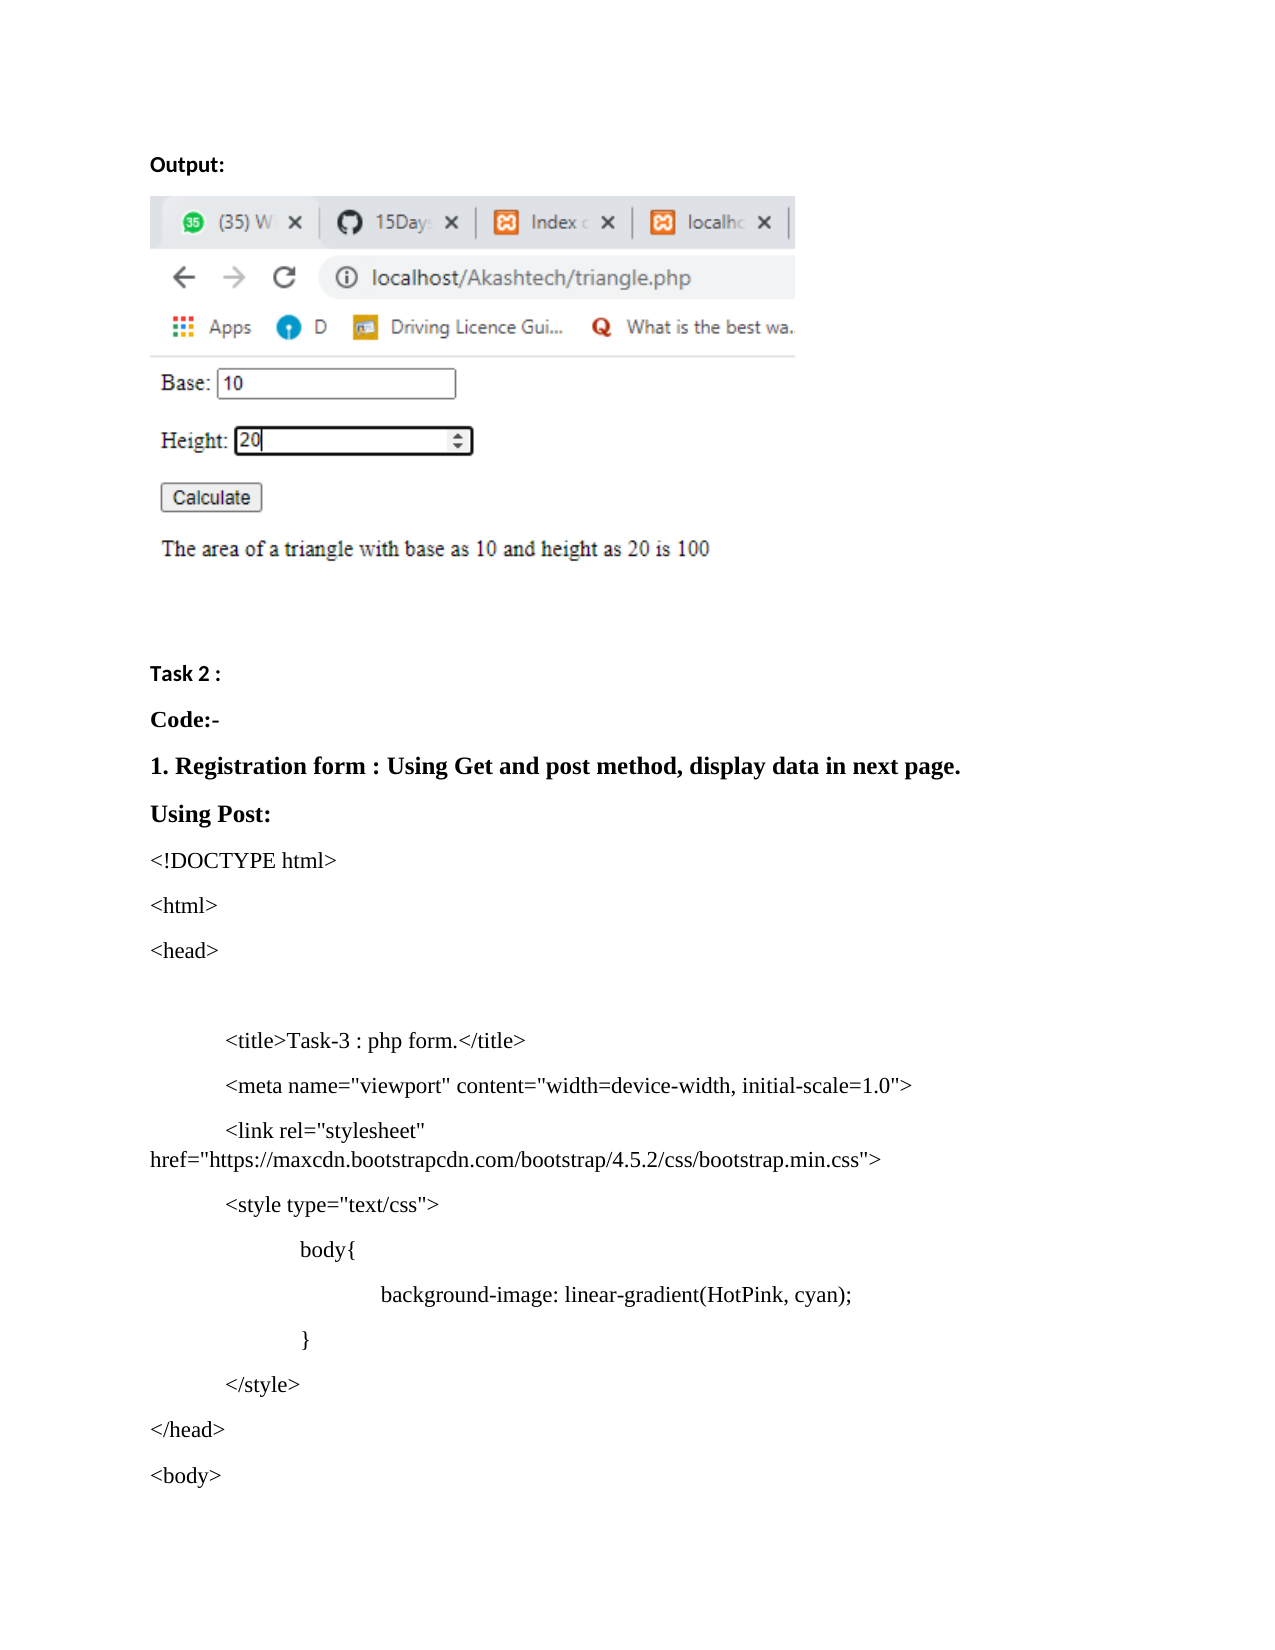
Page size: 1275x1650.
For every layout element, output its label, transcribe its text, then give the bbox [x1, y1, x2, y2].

text } [150, 1326, 1125, 1353]
text <meta name="viewport" content="width=device-width, initial-scale=1.0"> [150, 1072, 1125, 1099]
text <html> [150, 892, 1125, 918]
text </style> [150, 1371, 1125, 1398]
text <title>Task-3 : php form.</title> [150, 1027, 1125, 1054]
picture [150, 196, 796, 594]
text <head> [150, 937, 1125, 963]
text Task 2 : [150, 659, 1125, 687]
text </head> [150, 1417, 1125, 1443]
text <body> [150, 1462, 1125, 1488]
text Output: [150, 150, 1125, 178]
text Using Post: [150, 799, 1125, 828]
text body{ [150, 1236, 1125, 1262]
text background-image: linear-gradient(HotPink, cyan); [150, 1281, 1125, 1308]
text <link rel="stylesheet" href="https://maxcdn.bootstrapcdn.com/bootstrap/4.5.2/css/bootstrap.min.css"> [150, 1117, 1125, 1172]
text Code:- [150, 706, 1125, 733]
text <style type="text/css"> [150, 1191, 1125, 1217]
text <!DOCTYPE html> [150, 847, 1125, 873]
text 1. Registration form : Using Get and post method, display data in next page. [150, 751, 1125, 780]
